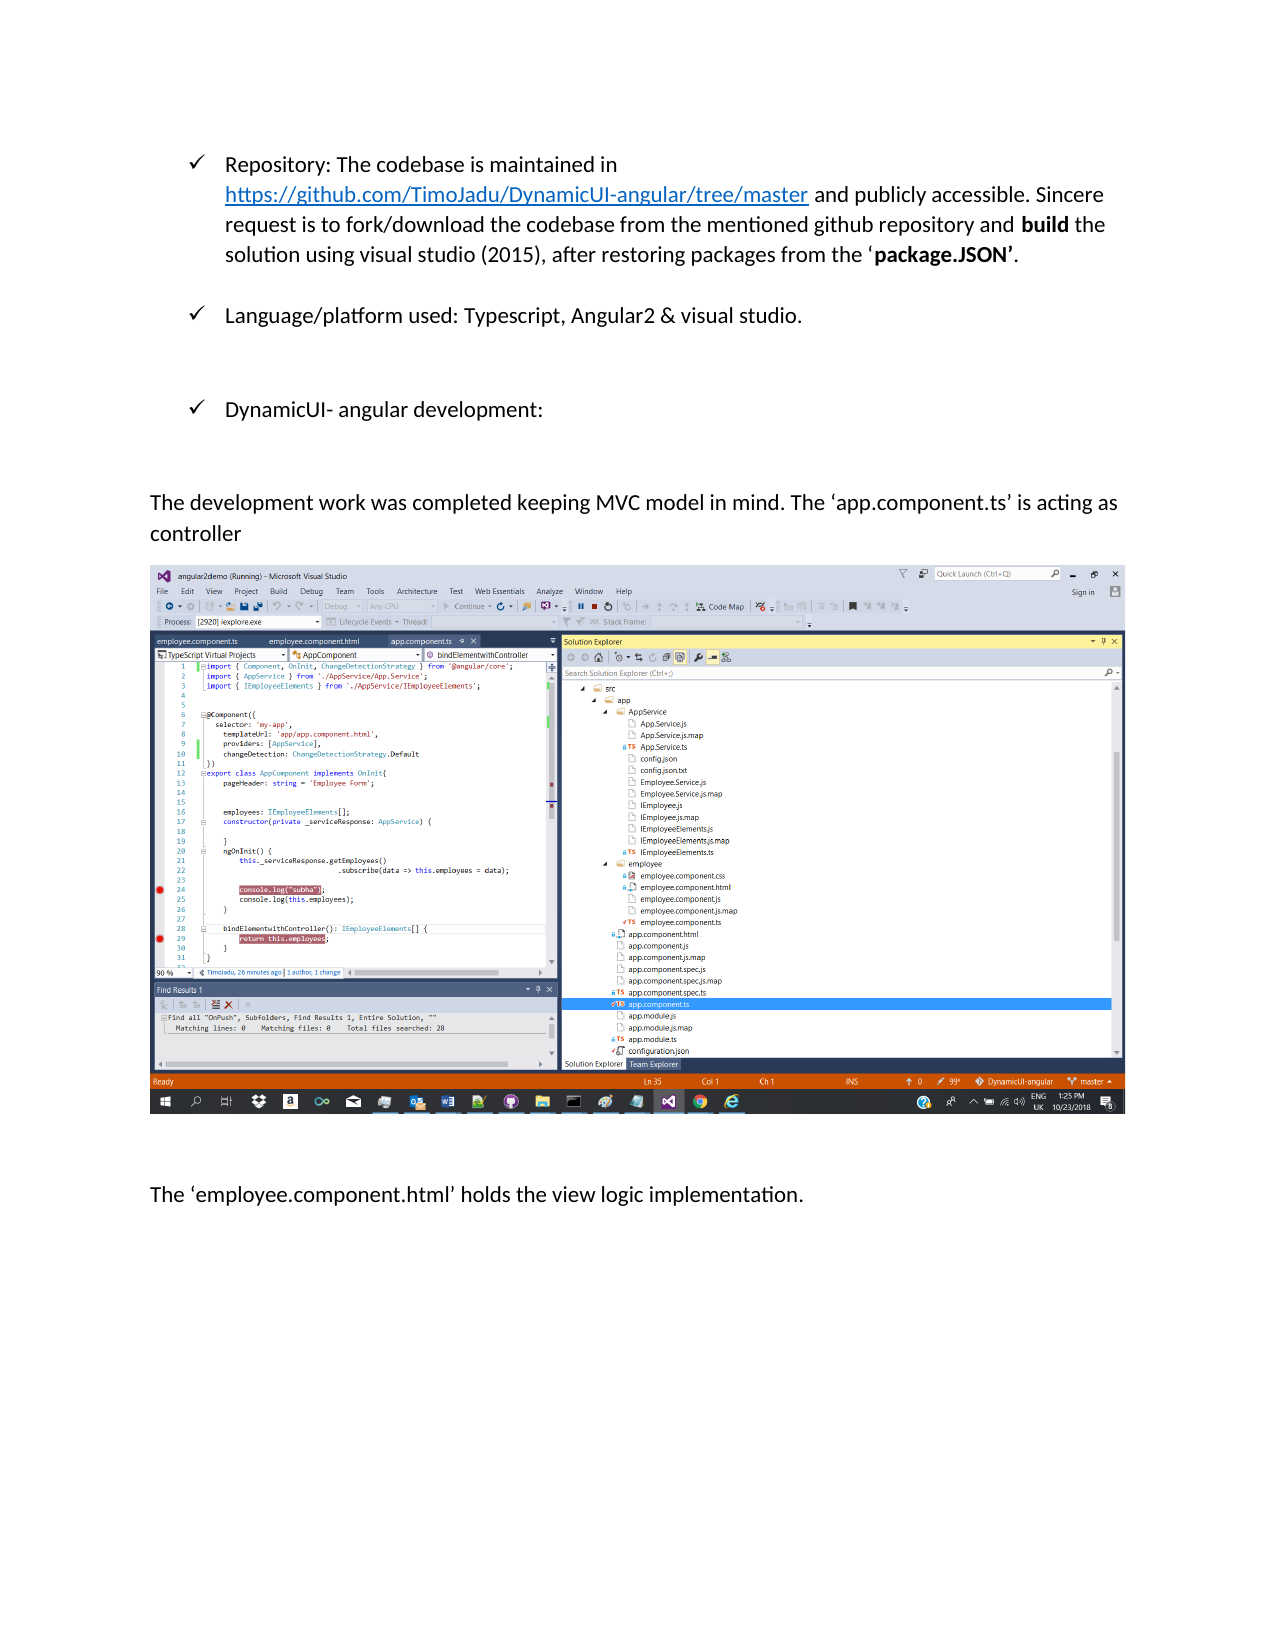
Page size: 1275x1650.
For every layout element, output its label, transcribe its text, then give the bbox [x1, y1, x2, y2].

list DynamicUI- angular development: [187, 395, 1125, 423]
picture [150, 565, 1125, 1114]
list Repository: The codebase is maintained in https://github.com/TimoJadu/DynamicUI-angular/tree/master and publicly accessible. Sincere request is to fork/download the codebase from the mentioned github repository and build the solution using visual studio (2015), after restoring packages from the ‘package.JSON’. [187, 150, 1125, 269]
list Language/platform used: Typescript, Angular2 & visual studio. [187, 301, 1125, 329]
text The ‘employee.component.html’ holds the view logic implementation. [150, 1180, 1125, 1208]
text The development work was completed keeping MVC model in mind. The ‘app.component.ts’ is acting as controller [150, 488, 1125, 547]
